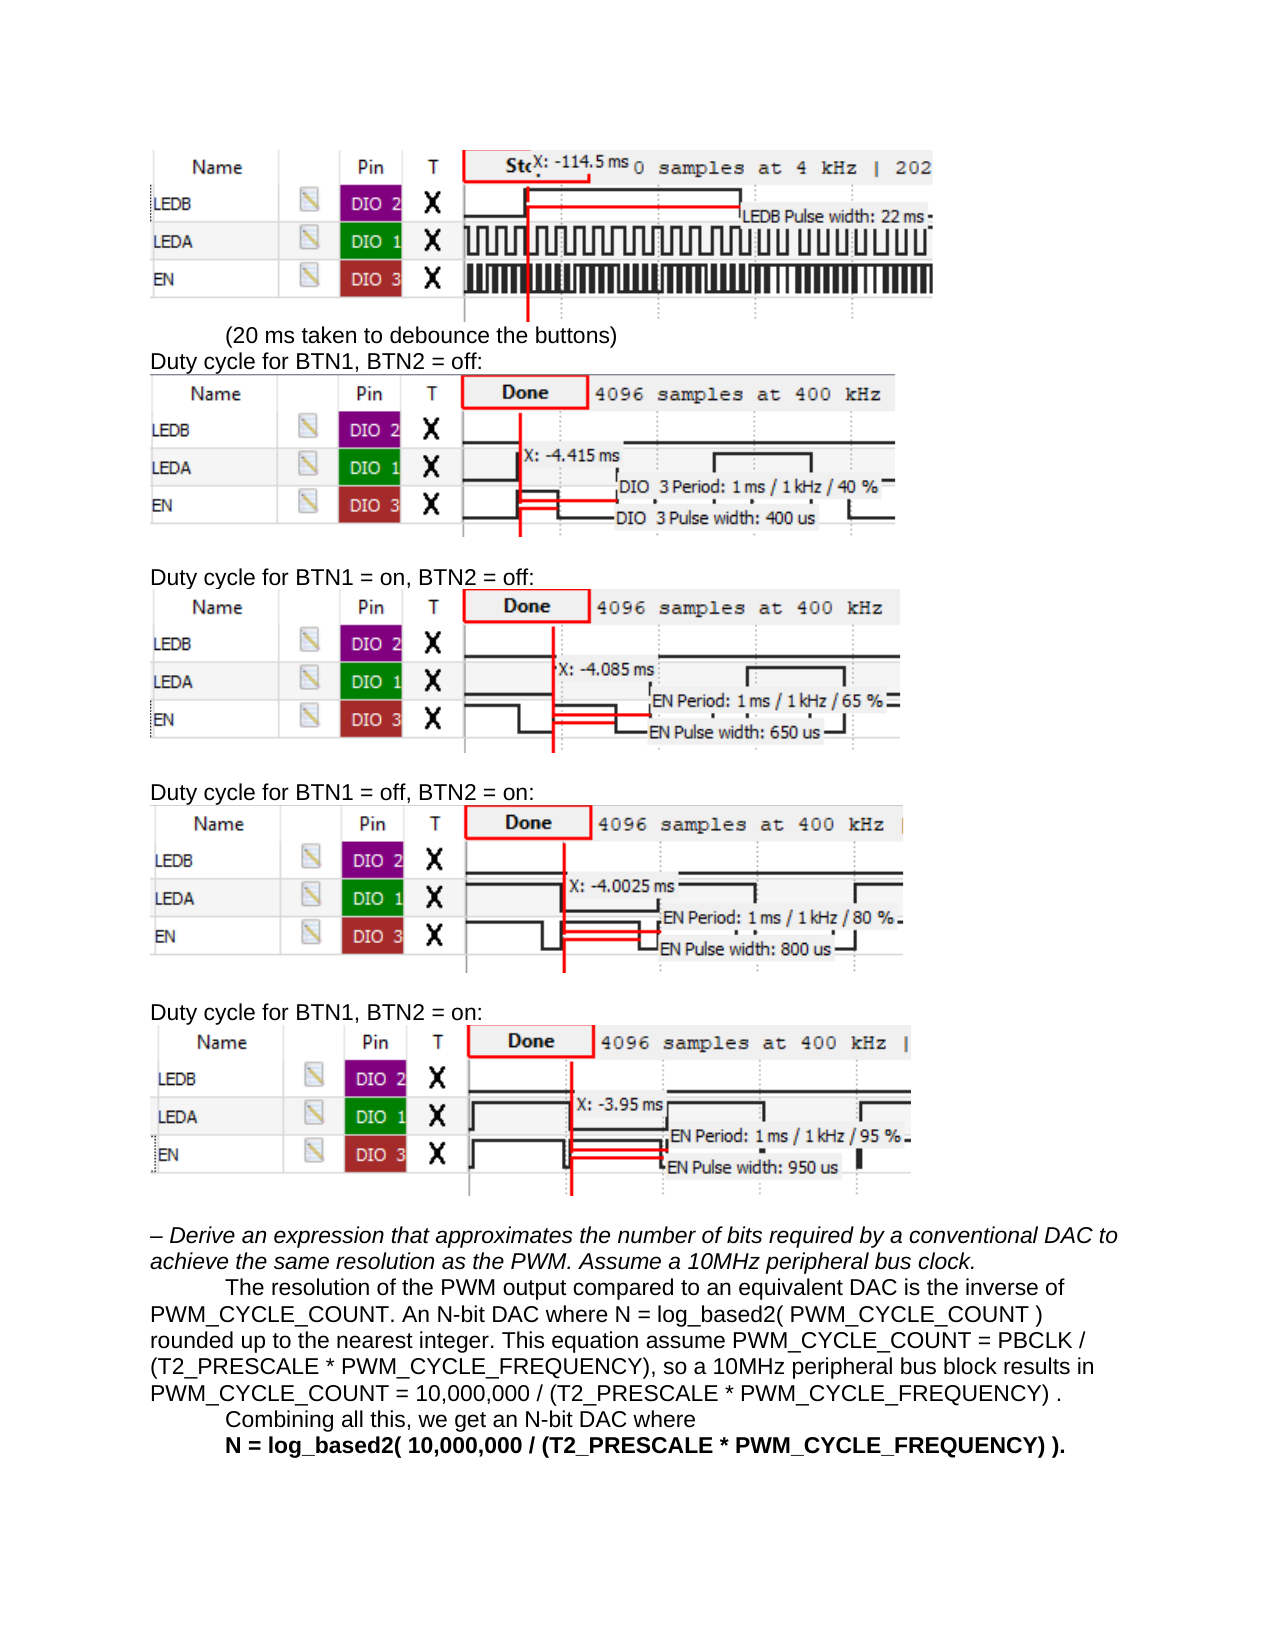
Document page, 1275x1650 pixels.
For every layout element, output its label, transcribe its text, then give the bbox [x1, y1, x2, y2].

picture [150, 805, 904, 973]
text The resolution of the PWM output compared to an equivalent DAC is the inverse of PWM_CYCLE_COUNT. An N-bit DAC where N = log_based2( PWM_CYCLE_COUNT ) rounded up to the nearest integer. This equation assume PWM_CYCLE_COUNT = PBCLK / (T2_PRESCALE * PWM_CYCLE_FREQUENCY), so a 10MHz peripheral bus block results in PWM_CYCLE_COUNT = 10,000,000 / (T2_PRESCALE * PWM_CYCLE_FREQUENCY) . [150, 1274, 1125, 1406]
text Duty cycle for BTN1, BTN2 = off: [150, 348, 1125, 374]
text Duty cycle for BTN1 = on, BTN2 = off: [150, 563, 1125, 590]
picture [150, 150, 933, 322]
text N = log_based2( 10,000,000 / (T2_PRESCALE * PWM_CYCLE_FREQUENCY) ). [150, 1432, 1125, 1459]
picture [150, 374, 896, 537]
text Duty cycle for BTN1 = off, BTN2 = on: [150, 779, 1125, 805]
text (20 ms taken to debounce the buttons) [150, 322, 1125, 348]
text Duty cycle for BTN1, BTN2 = on: [150, 998, 1125, 1025]
text – Derive an expression that approximates the number of bits required by a conventional DAC to achieve the same resolution as the PWM. Assume a 10MHz peripheral bus clock. [150, 1222, 1125, 1274]
text Combining all this, we get an N-bit DAC where [150, 1406, 1125, 1432]
picture [150, 589, 901, 753]
picture [150, 1025, 911, 1196]
